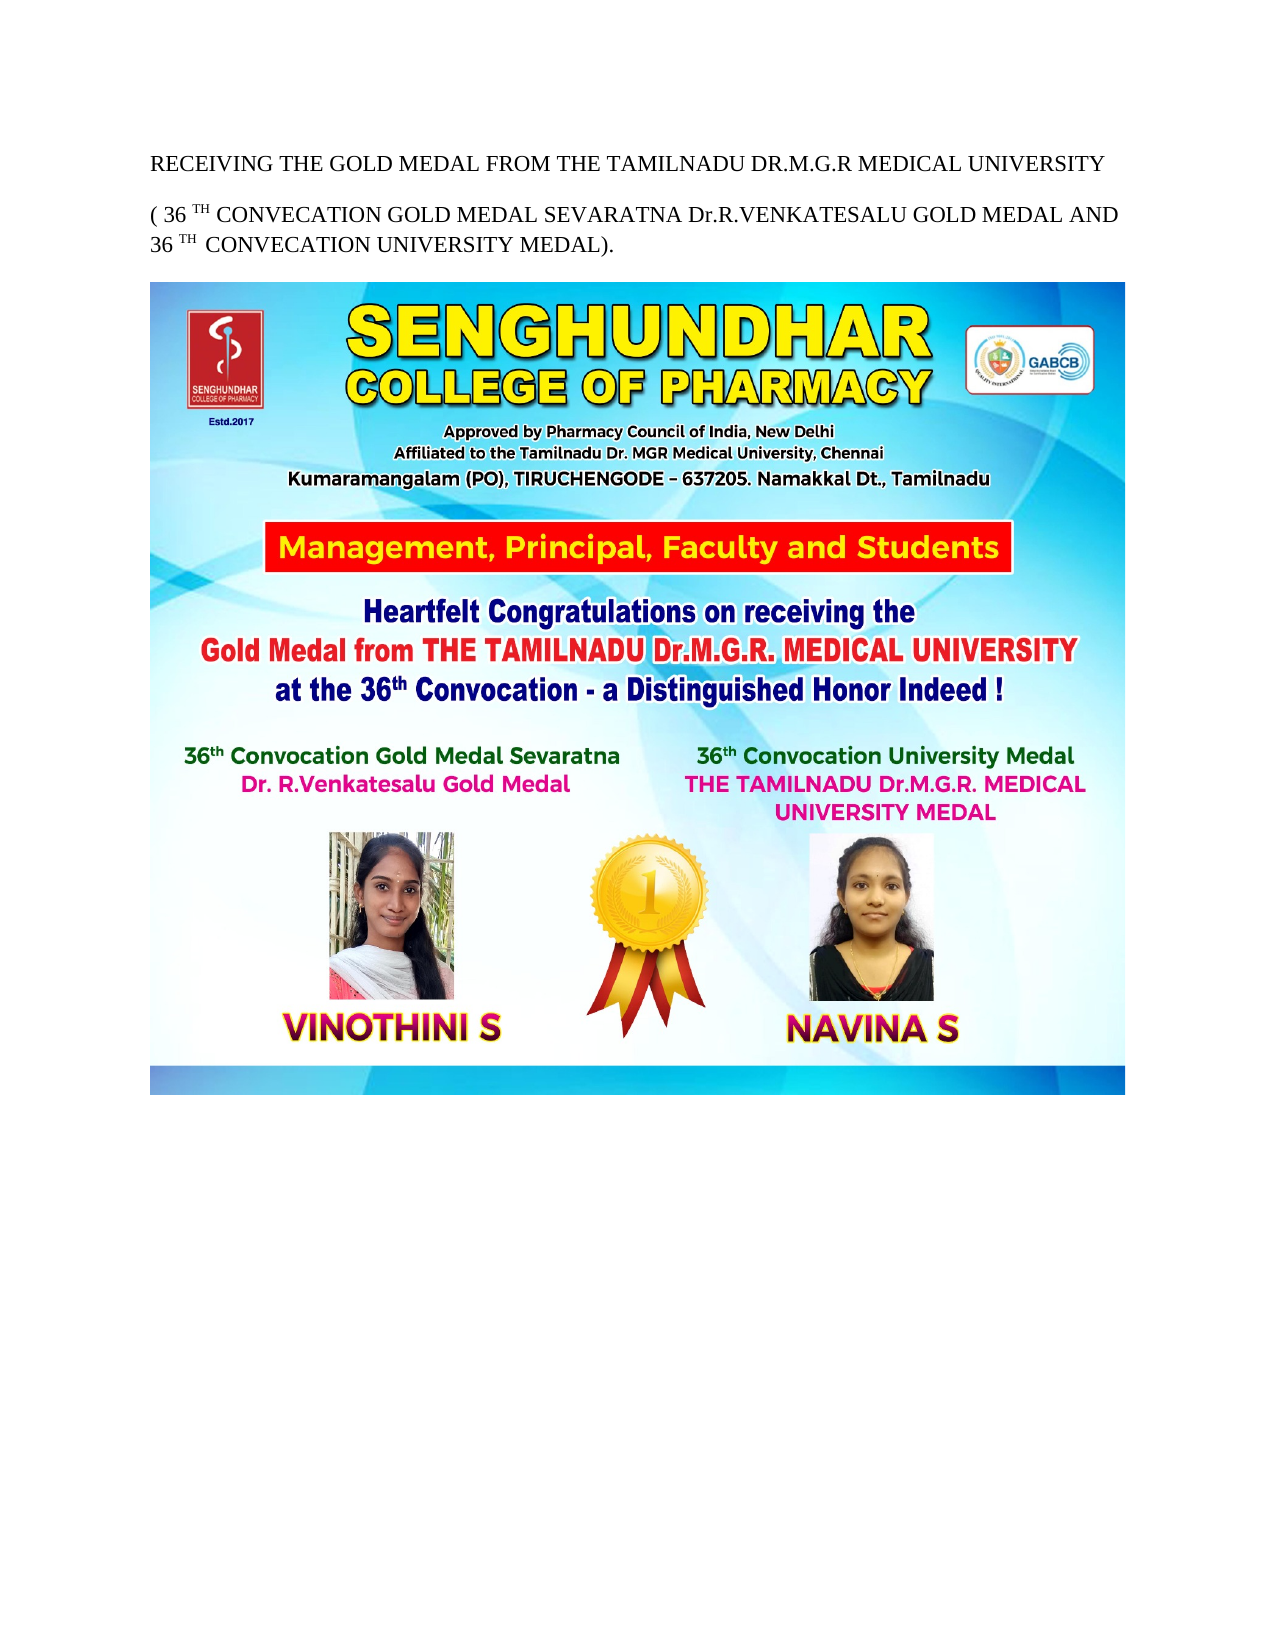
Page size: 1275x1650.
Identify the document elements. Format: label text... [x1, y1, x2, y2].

text RECEIVING THE GOLD MEDAL FROM THE TAMILNADU DR.M.G.R MEDICAL UNIVERSITY [150, 150, 1125, 176]
picture [464, 1070, 473, 1075]
picture [150, 282, 1125, 1095]
text ( 36 TH CONVECATION GOLD MEDAL SEVARATNA Dr.R.VENKATESALU GOLD MEDAL AND 36 TH CONVECATION UNIVERSITY MEDAL). [150, 201, 1125, 258]
